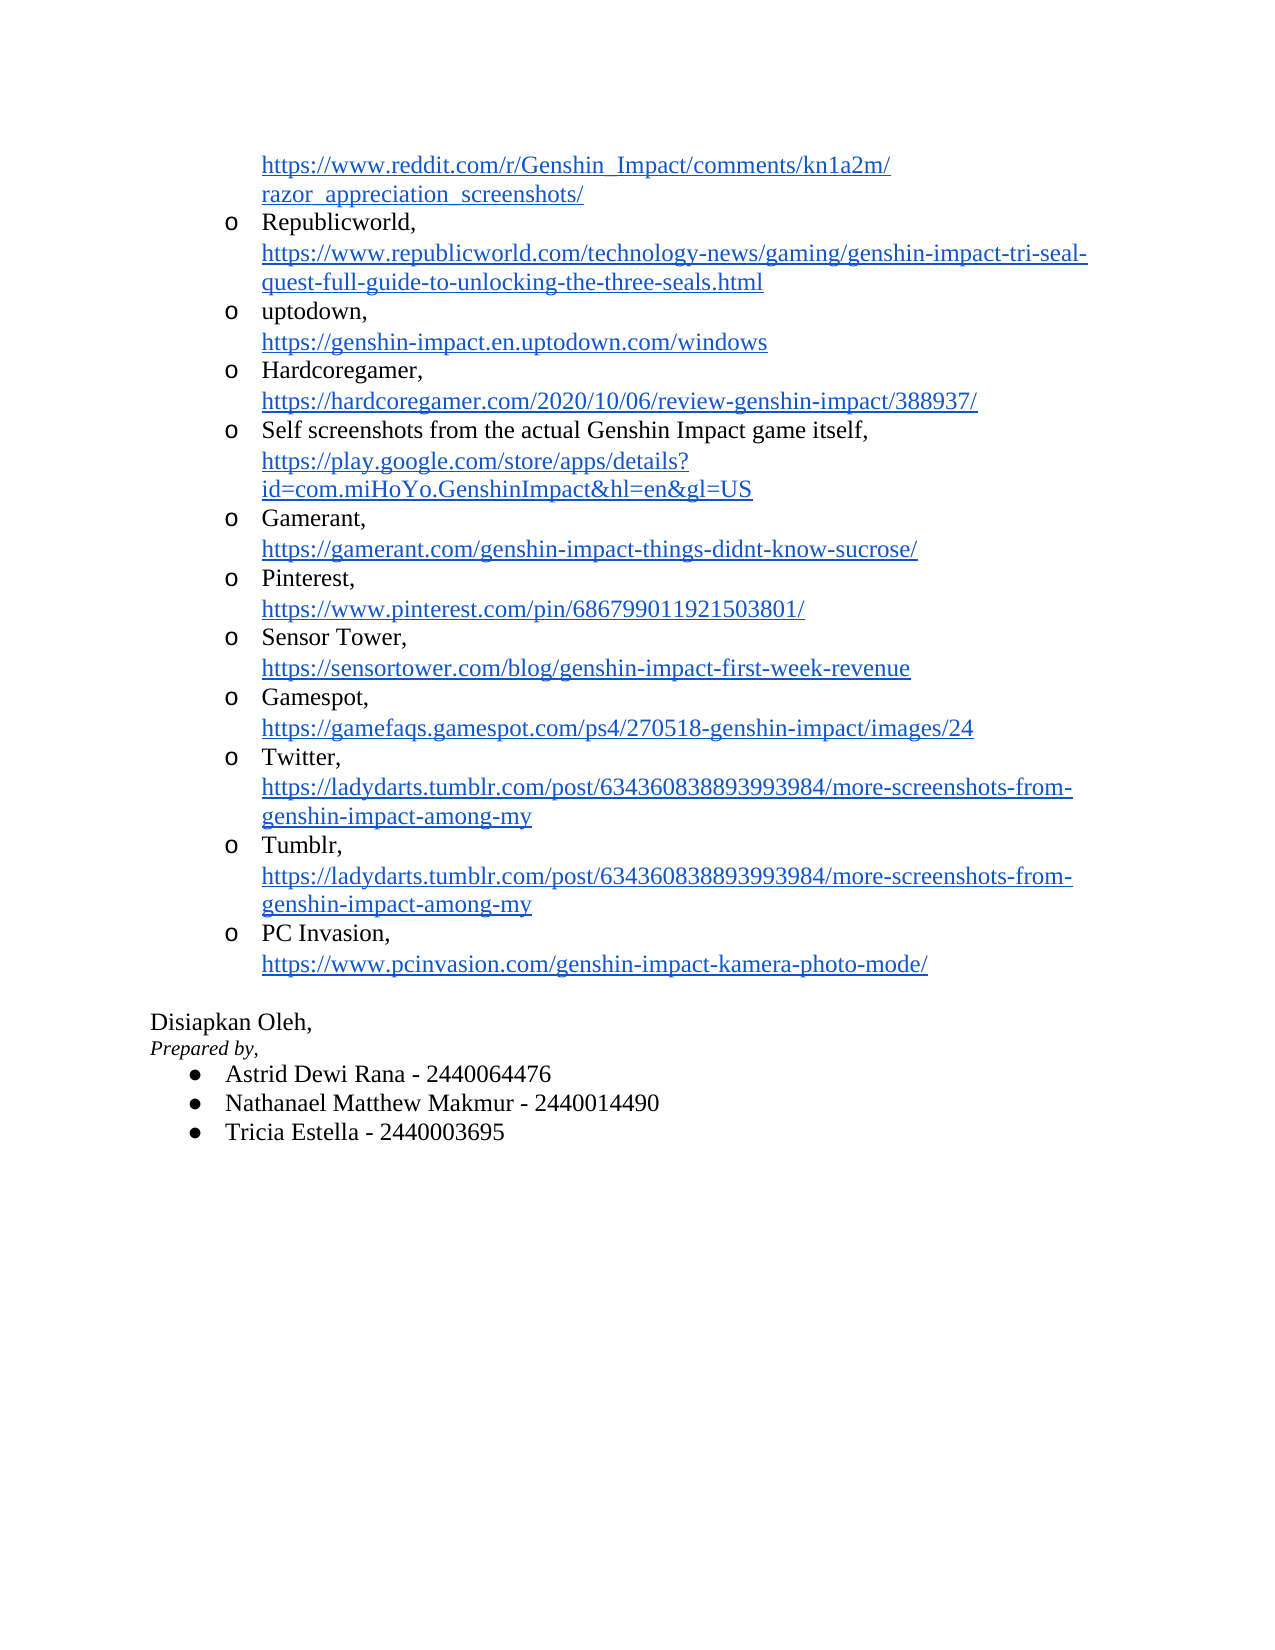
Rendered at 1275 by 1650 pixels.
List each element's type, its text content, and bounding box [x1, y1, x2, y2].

text https://gamefaqs.gamespot.com/ps4/270518-genshin-impact/images/24 [261, 713, 1125, 742]
list Tumblr, [224, 830, 1125, 861]
text Disiapkan Oleh, [150, 1007, 1125, 1035]
list Nathanael Matthew Makmur - 2440014490 [187, 1088, 1125, 1117]
list Tricia Estella - 2440003695 [187, 1117, 1125, 1146]
text Prepared by, [150, 1035, 1125, 1059]
text https://ladydarts.tumblr.com/post/634360838893993984/more-screenshots-from-genshin-impact-among-my [261, 861, 1125, 918]
text https://genshin-impact.en.uptodown.com/windows [261, 327, 1125, 355]
text https://www.republicworld.com/technology-news/gaming/genshin-impact-tri-seal-quest-full-guide-to-unlocking-the-three-seals.html [261, 238, 1125, 296]
list PC Invasion, [224, 918, 1125, 949]
text https://www.pcinvasion.com/genshin-impact-kamera-photo-mode/ [261, 949, 1125, 978]
text https://ladydarts.tumblr.com/post/634360838893993984/more-screenshots-from-genshin-impact-among-my [261, 772, 1125, 830]
text https://www.pinterest.com/pin/686799011921503801/ [261, 594, 1125, 622]
list uptodown, [224, 296, 1125, 327]
list Twitter, [224, 742, 1125, 772]
list Astrid Dewi Rana - 2440064476 [187, 1059, 1125, 1088]
list Sensor Tower, [224, 622, 1125, 653]
list Republicworld, [224, 207, 1125, 238]
list Self screenshots from the actual Genshin Impact game itself, https://play.google.com/store/apps/details?id=com.miHoYo.GenshinImpact&hl=en&gl=US [224, 415, 1125, 503]
text https://sensortower.com/blog/genshin-impact-first-week-revenue [261, 653, 1125, 682]
list Gamespot, [224, 682, 1125, 713]
text https://hardcoregamer.com/2020/10/06/review-genshin-impact/388937/ [261, 386, 1125, 415]
list Hardcoregamer, [224, 355, 1125, 386]
text https://www.reddit.com/r/Genshin_Impact/comments/kn1a2m/razor_appreciation_screenshots/ [261, 150, 1125, 207]
list Gamerant, [224, 503, 1125, 534]
list Pinterest, [224, 563, 1125, 594]
text https://gamerant.com/genshin-impact-things-didnt-know-sucrose/ [261, 534, 1125, 563]
